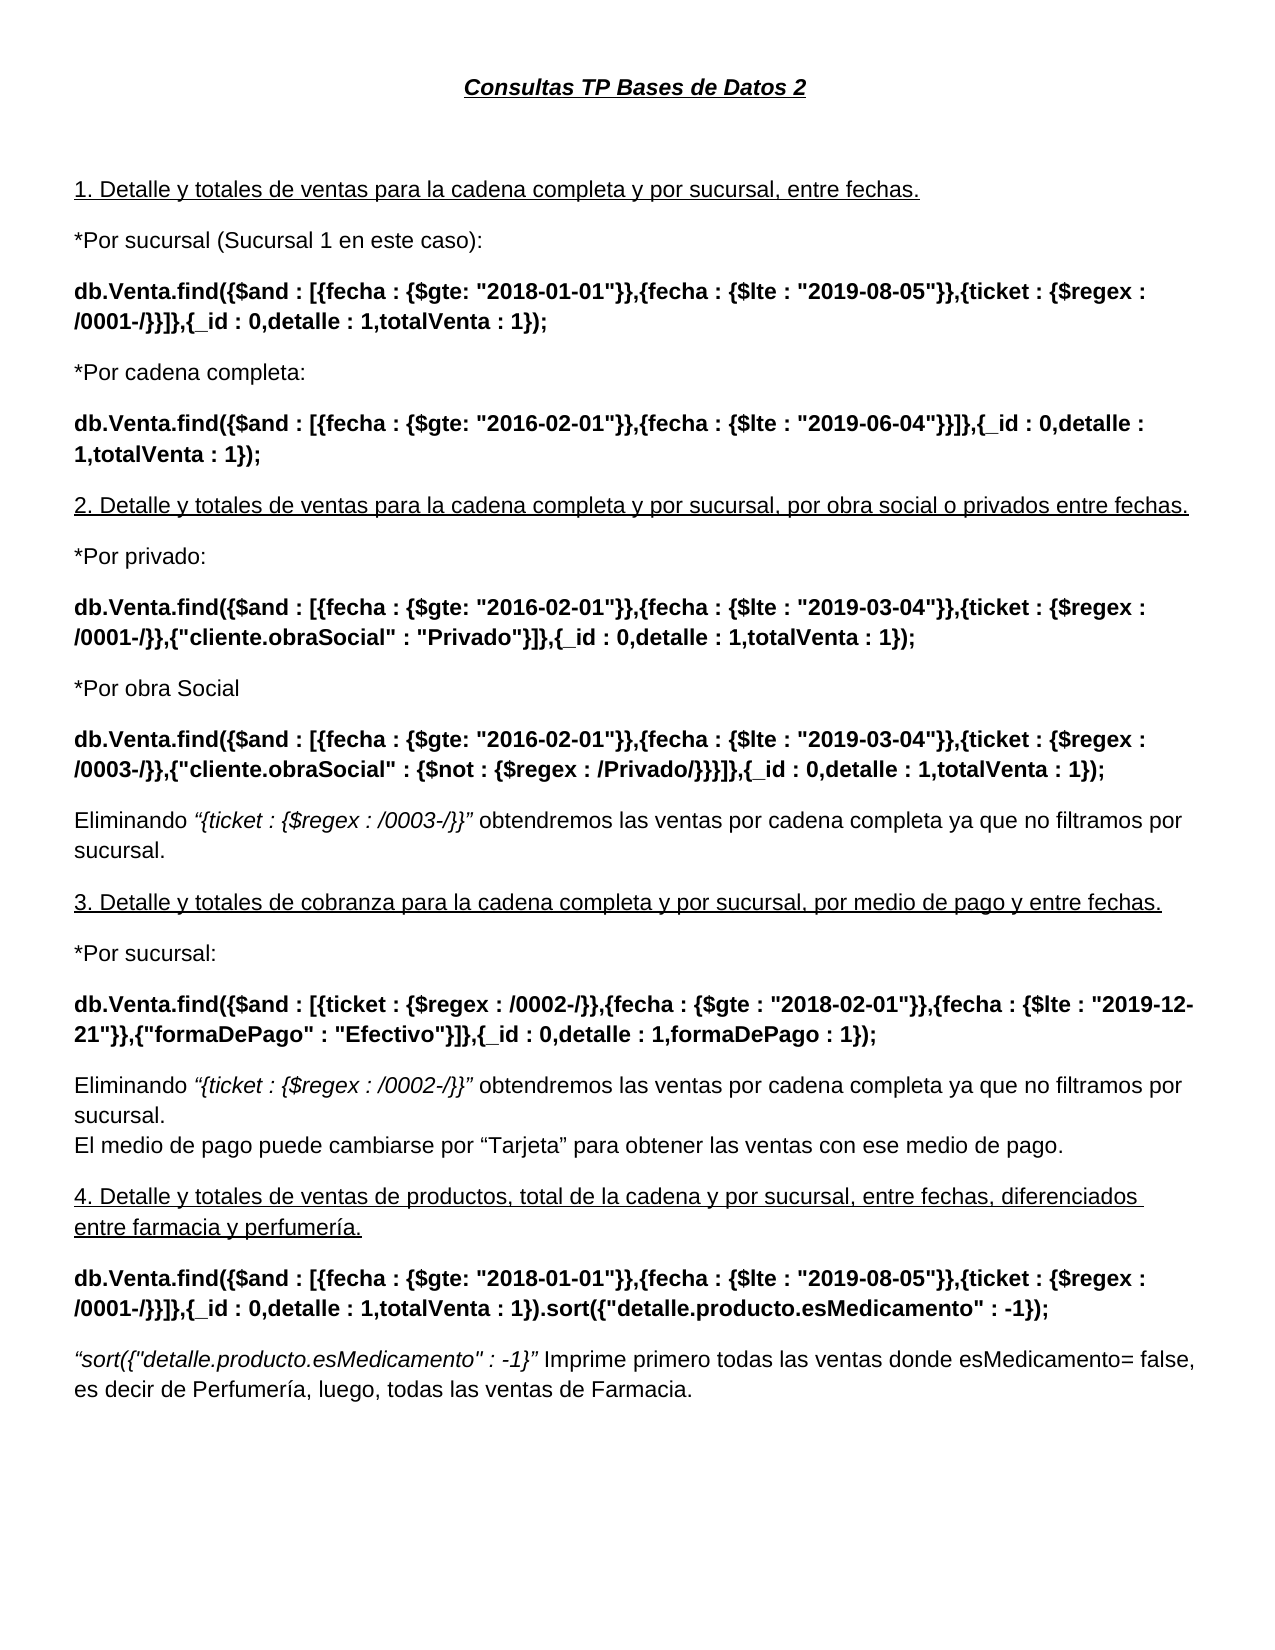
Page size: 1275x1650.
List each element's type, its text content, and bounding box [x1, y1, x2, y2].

text 1. Detalle y totales de ventas para la cadena completa y por sucursal, entre fechas. [74, 176, 1196, 202]
text db.Venta.find({$and : [{fecha : {$gte: "2016-02-01"}},{fecha : {$lte : "2019-03-04"}},{ticket : {$regex : /0003-/}},{"cliente.obraSocial" : {$not : {$regex : /Privado/}}}]},{_id : 0,detalle : 1,totalVenta : 1}); [74, 726, 1196, 782]
text *Por privado: [74, 543, 1196, 569]
text *Por sucursal: [74, 939, 1196, 966]
text Consultas TP Bases de Datos 2 [74, 74, 1196, 100]
text db.Venta.find({$and : [{fecha : {$gte: "2018-01-01"}},{fecha : {$lte : "2019-08-05"}},{ticket : {$regex : /0001-/}}]},{_id : 0,detalle : 1,totalVenta : 1}).sort({"detalle.producto.esMedicamento" : -1}); [74, 1264, 1196, 1321]
text Eliminando “{ticket : {$regex : /0002-/}}” obtendremos las ventas por cadena completa ya que no filtramos por sucursal. El medio de pago puede cambiarse por “Tarjeta” para obtener las ventas con ese medio de pago. [74, 1072, 1196, 1158]
text db.Venta.find({$and : [{fecha : {$gte: "2016-02-01"}},{fecha : {$lte : "2019-03-04"}},{ticket : {$regex : /0001-/}},{"cliente.obraSocial" : "Privado"}]},{_id : 0,detalle : 1,totalVenta : 1}); [74, 594, 1196, 650]
text “sort({"detalle.producto.esMedicamento" : -1}” Imprime primero todas las ventas donde esMedicamento= false, es decir de Perfumería, luego, todas las ventas de Farmacia. [74, 1346, 1196, 1402]
text *Por obra Social [74, 675, 1196, 701]
text *Por cadena completa: [74, 359, 1196, 386]
text 2. Detalle y totales de ventas para la cadena completa y por sucursal, por obra social o privados entre fechas. [74, 492, 1196, 518]
text 3. Detalle y totales de cobranza para la cadena completa y por sucursal, por medio de pago y entre fechas. [74, 888, 1196, 915]
text db.Venta.find({$and : [{fecha : {$gte: "2018-01-01"}},{fecha : {$lte : "2019-08-05"}},{ticket : {$regex : /0001-/}}]},{_id : 0,detalle : 1,totalVenta : 1}); [74, 278, 1196, 334]
text 4. Detalle y totales de ventas de productos, total de la cadena y por sucursal, entre fechas, diferenciados entre farmacia y perfumería. [74, 1183, 1196, 1240]
text *Por sucursal (Sucursal 1 en este caso): [74, 227, 1196, 253]
text Eliminando “{ticket : {$regex : /0003-/}}” obtendremos las ventas por cadena completa ya que no filtramos por sucursal. [74, 807, 1196, 864]
text db.Venta.find({$and : [{ticket : {$regex : /0002-/}},{fecha : {$gte : "2018-02-01"}},{fecha : {$lte : "2019-12-21"}},{"formaDePago" : "Efectivo"}]},{_id : 0,detalle : 1,formaDePago : 1}); [74, 991, 1196, 1047]
text db.Venta.find({$and : [{fecha : {$gte: "2016-02-01"}},{fecha : {$lte : "2019-06-04"}}]},{_id : 0,detalle : 1,totalVenta : 1}); [74, 410, 1196, 467]
